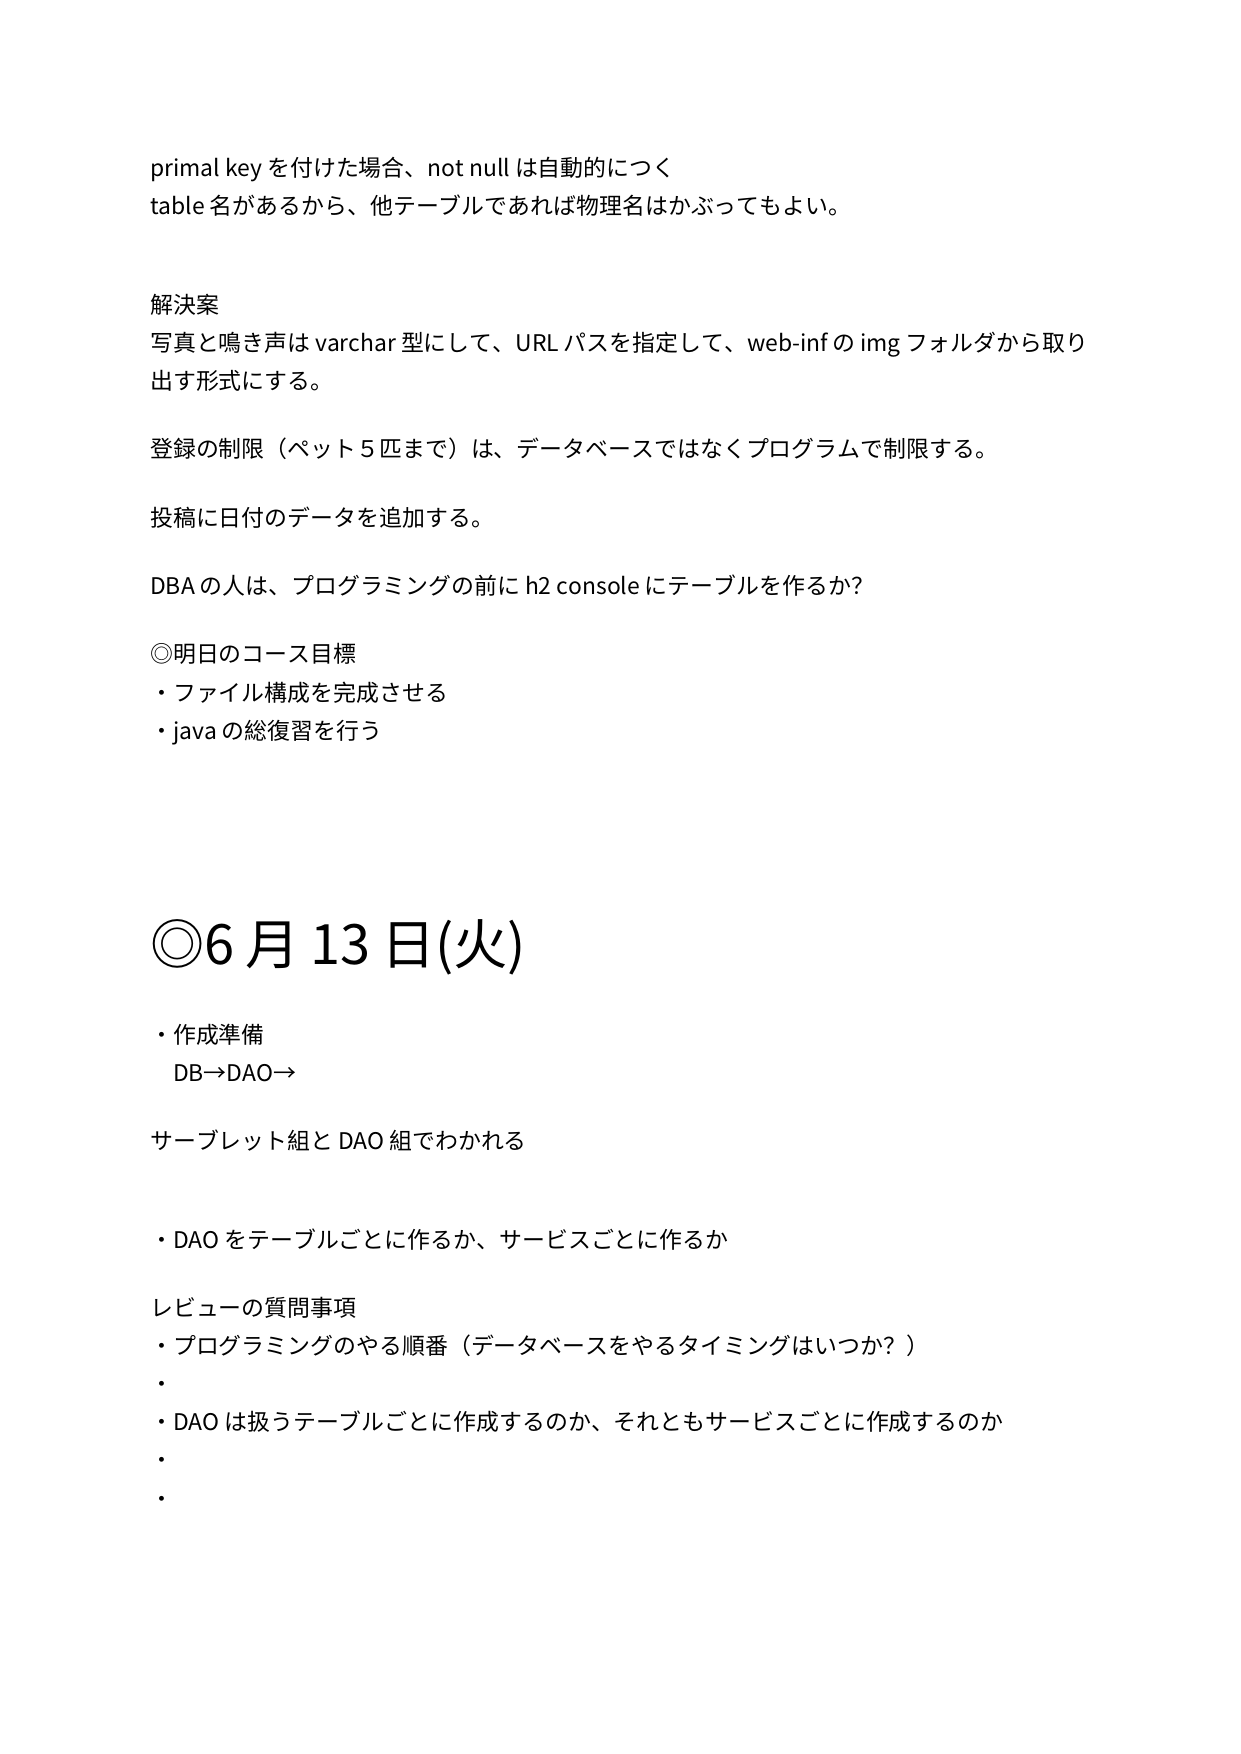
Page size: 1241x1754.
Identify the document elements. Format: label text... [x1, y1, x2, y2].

text ・ [150, 1442, 1090, 1476]
text ・ [150, 1481, 1090, 1514]
text table名があるから、他テーブルであれば物理名はかぶってもよい。 [150, 188, 1090, 221]
text ・プログラミングのやる順番（データベースをやるタイミングはいつか？） [150, 1328, 1090, 1361]
text サーブレット組とDAO組でわかれる [150, 1123, 1090, 1156]
text primal keyを付けた場合、not nullは自動的につく [150, 150, 1090, 183]
text ◎明日のコース目標 [150, 636, 1090, 669]
text 写真と鳴き声はvarchar型にして、URLパスを指定して、web-infのimgフォルダから取り出す形式にする。 [150, 325, 1090, 396]
text ・ [150, 1366, 1090, 1399]
text DB→DAO→ [150, 1055, 1090, 1088]
title ◎6月13日(火) [150, 902, 1090, 980]
text DBAの人は、プログラミングの前にh2 consoleにテーブルを作るか？ [150, 568, 1090, 601]
text 解決案 [150, 287, 1090, 320]
text 登録の制限（ペット５匹まで）は、データベースではなくプログラムで制限する。 [150, 431, 1090, 464]
text レビューの質問事項 [150, 1290, 1090, 1323]
text ・DAOをテーブルごとに作るか、サービスごとに作るか [150, 1222, 1090, 1255]
text ・javaの総復習を行う [150, 712, 1090, 746]
text ・DAOは扱うテーブルごとに作成するのか、それともサービスごとに作成するのか [150, 1404, 1090, 1437]
text ・ファイル構成を完成させる [150, 674, 1090, 708]
text ・作成準備 [150, 1017, 1090, 1050]
text 投稿に日付のデータを追加する。 [150, 499, 1090, 533]
